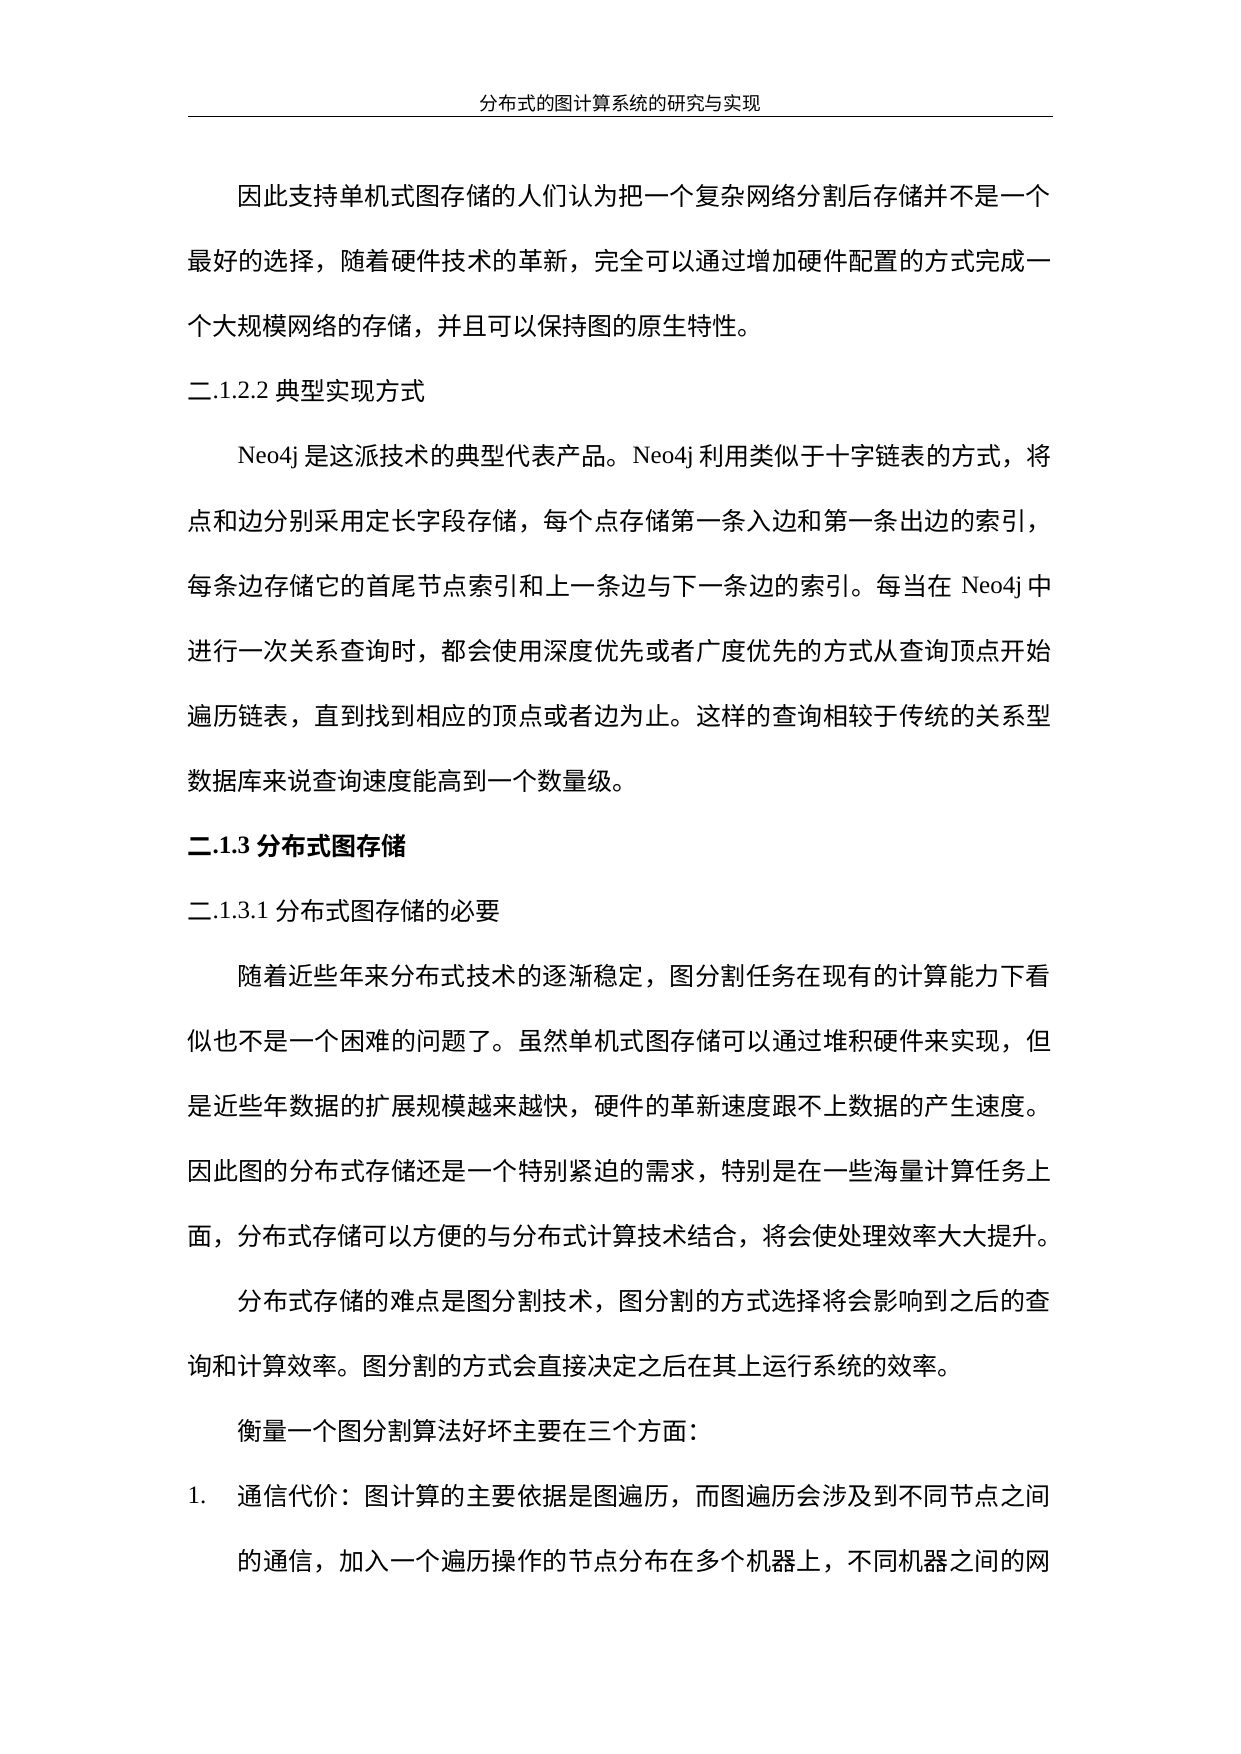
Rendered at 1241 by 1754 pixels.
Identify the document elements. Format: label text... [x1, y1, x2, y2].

text 典型实现方式 [187, 357, 1053, 422]
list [187, 1462, 1053, 1592]
text 分布式存储的难点是图分割技术，图分割的方式选择将会影响到之后的查询和计算效率。图分割的方式会直接决定之后在其上运行系统的效率。 [187, 1267, 1053, 1397]
text Neo4j是这派技术的典型代表产品。Neo4j利用类似于十字链表的方式，将点和边分别采用定长字段存储，每个点存储第一条入边和第一条出边的索引，每条边存储它的首尾节点索引和上一条边与下一条边的索引。每当在Neo4j中进行一次关系查询时，都会使用深度优先或者广度优先的方式从查询顶点开始遍历链表，直到找到相应的顶点或者边为止。这样的查询相较于传统的关系型数据库来说查询速度能高到一个数量级。 [187, 422, 1053, 812]
text 因此支持单机式图存储的人们认为把一个复杂网络分割后存储并不是一个最好的选择，随着硬件技术的革新，完全可以通过增加硬件配置的方式完成一个大规模网络的存储，并且可以保持图的原生特性。 [187, 162, 1053, 357]
text 衡量一个图分割算法好坏主要在三个方面： [187, 1397, 1053, 1462]
text 分布式图存储 [187, 812, 1053, 877]
text 随着近些年来分布式技术的逐渐稳定，图分割任务在现有的计算能力下看似也不是一个困难的问题了。虽然单机式图存储可以通过堆积硬件来实现，但是近些年数据的扩展规模越来越快，硬件的革新速度跟不上数据的产生速度。因此图的分布式存储还是一个特别紧迫的需求，特别是在一些海量计算任务上面，分布式存储可以方便的与分布式计算技术结合，将会使处理效率大大提升。 [187, 942, 1053, 1267]
text 分布式图存储的必要 [187, 877, 1053, 942]
